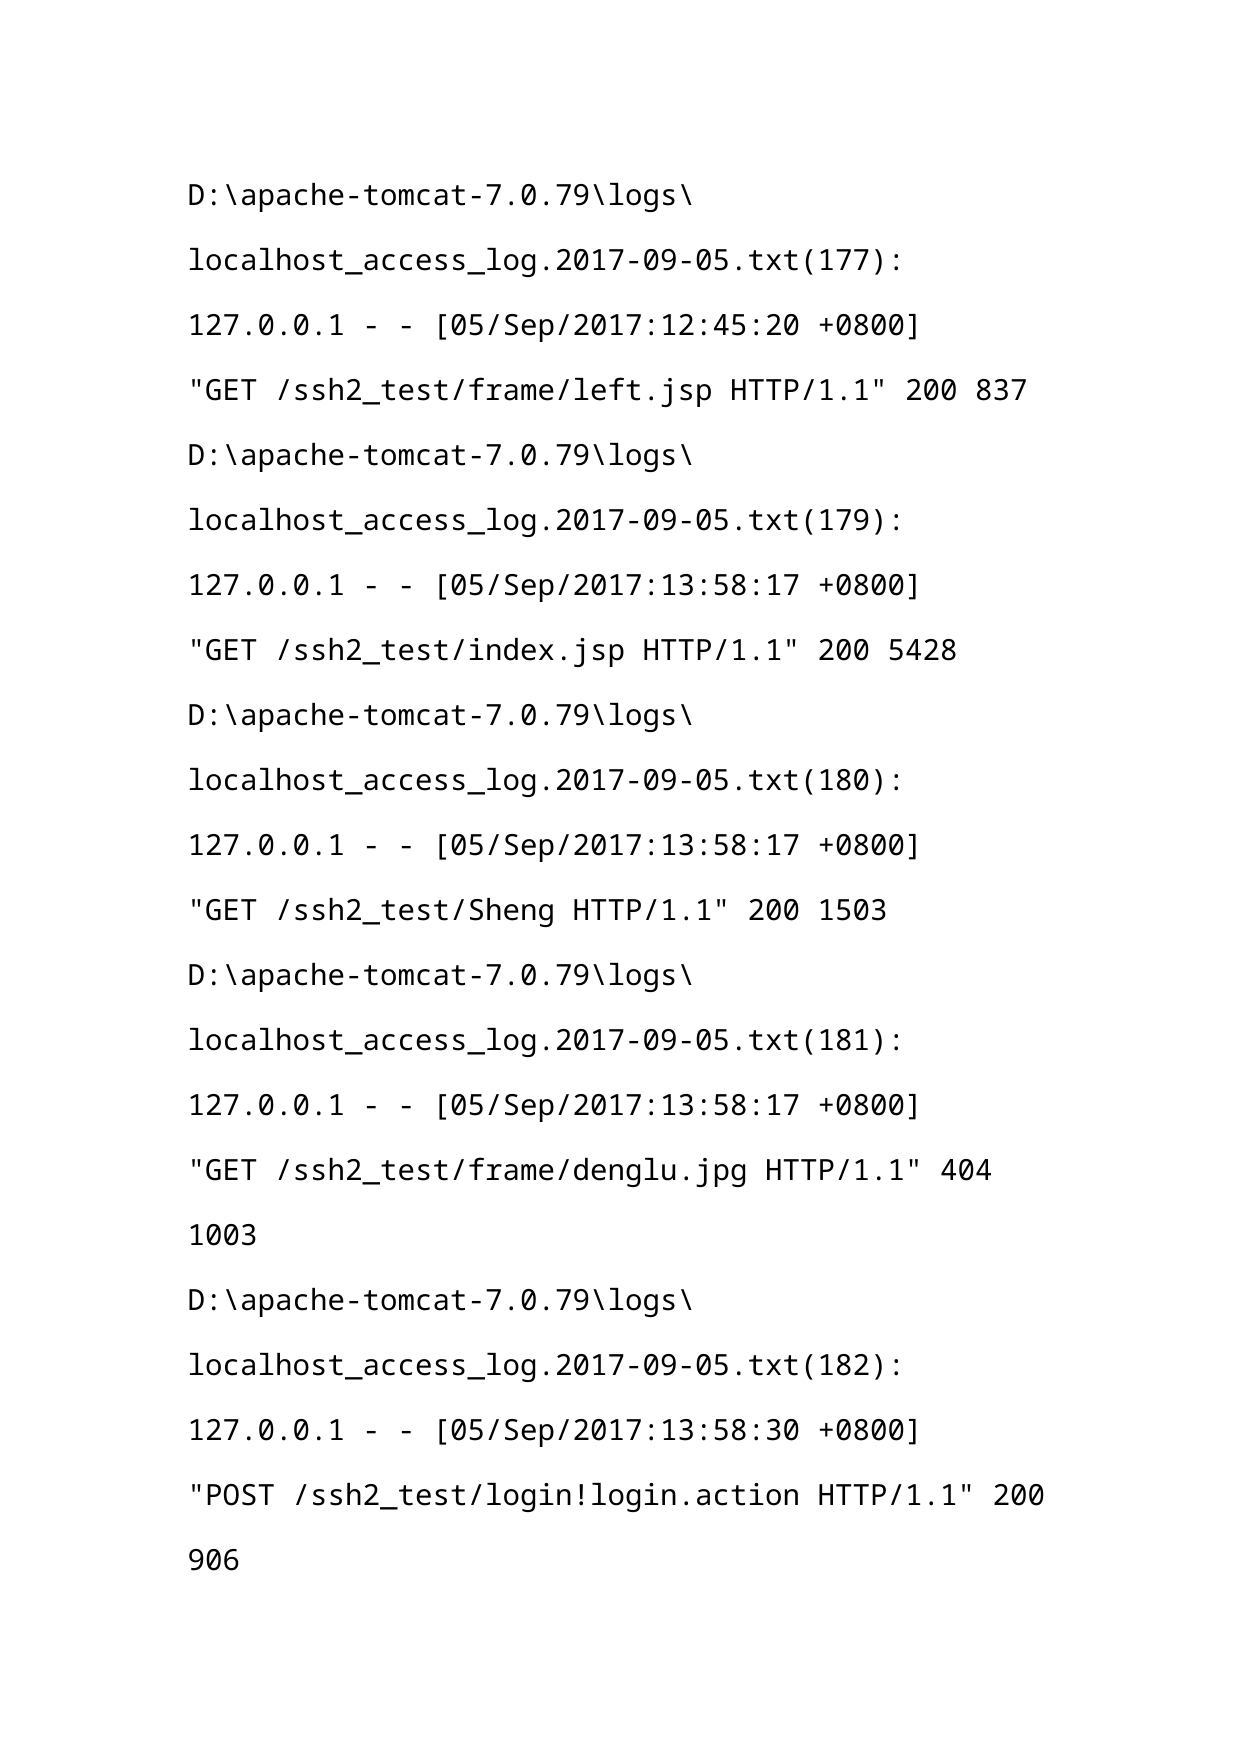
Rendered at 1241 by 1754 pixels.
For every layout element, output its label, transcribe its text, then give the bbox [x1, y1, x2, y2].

text D:\apache-tomcat-7.0.79\logs\localhost_access_log.2017-09-05.txt(177): 127.0.0.1 - - [05/Sep/2017:12:45:20 +0800] "GET /ssh2_test/frame/left.jsp HTTP/1.1" 200 837 [187, 162, 1053, 422]
text D:\apache-tomcat-7.0.79\logs\localhost_access_log.2017-09-05.txt(180): 127.0.0.1 - - [05/Sep/2017:13:58:17 +0800] "GET /ssh2_test/Sheng HTTP/1.1" 200 1503 [187, 682, 1053, 942]
text D:\apache-tomcat-7.0.79\logs\localhost_access_log.2017-09-05.txt(179): 127.0.0.1 - - [05/Sep/2017:13:58:17 +0800] "GET /ssh2_test/index.jsp HTTP/1.1" 200 5428 [187, 422, 1053, 682]
text D:\apache-tomcat-7.0.79\logs\localhost_access_log.2017-09-05.txt(181): 127.0.0.1 - - [05/Sep/2017:13:58:17 +0800] "GET /ssh2_test/frame/denglu.jpg HTTP/1.1" 404 1003 [187, 942, 1053, 1267]
text D:\apache-tomcat-7.0.79\logs\localhost_access_log.2017-09-05.txt(182): 127.0.0.1 - - [05/Sep/2017:13:58:30 +0800] "POST /ssh2_test/login!login.action HTTP/1.1" 200 906 [187, 1267, 1053, 1592]
